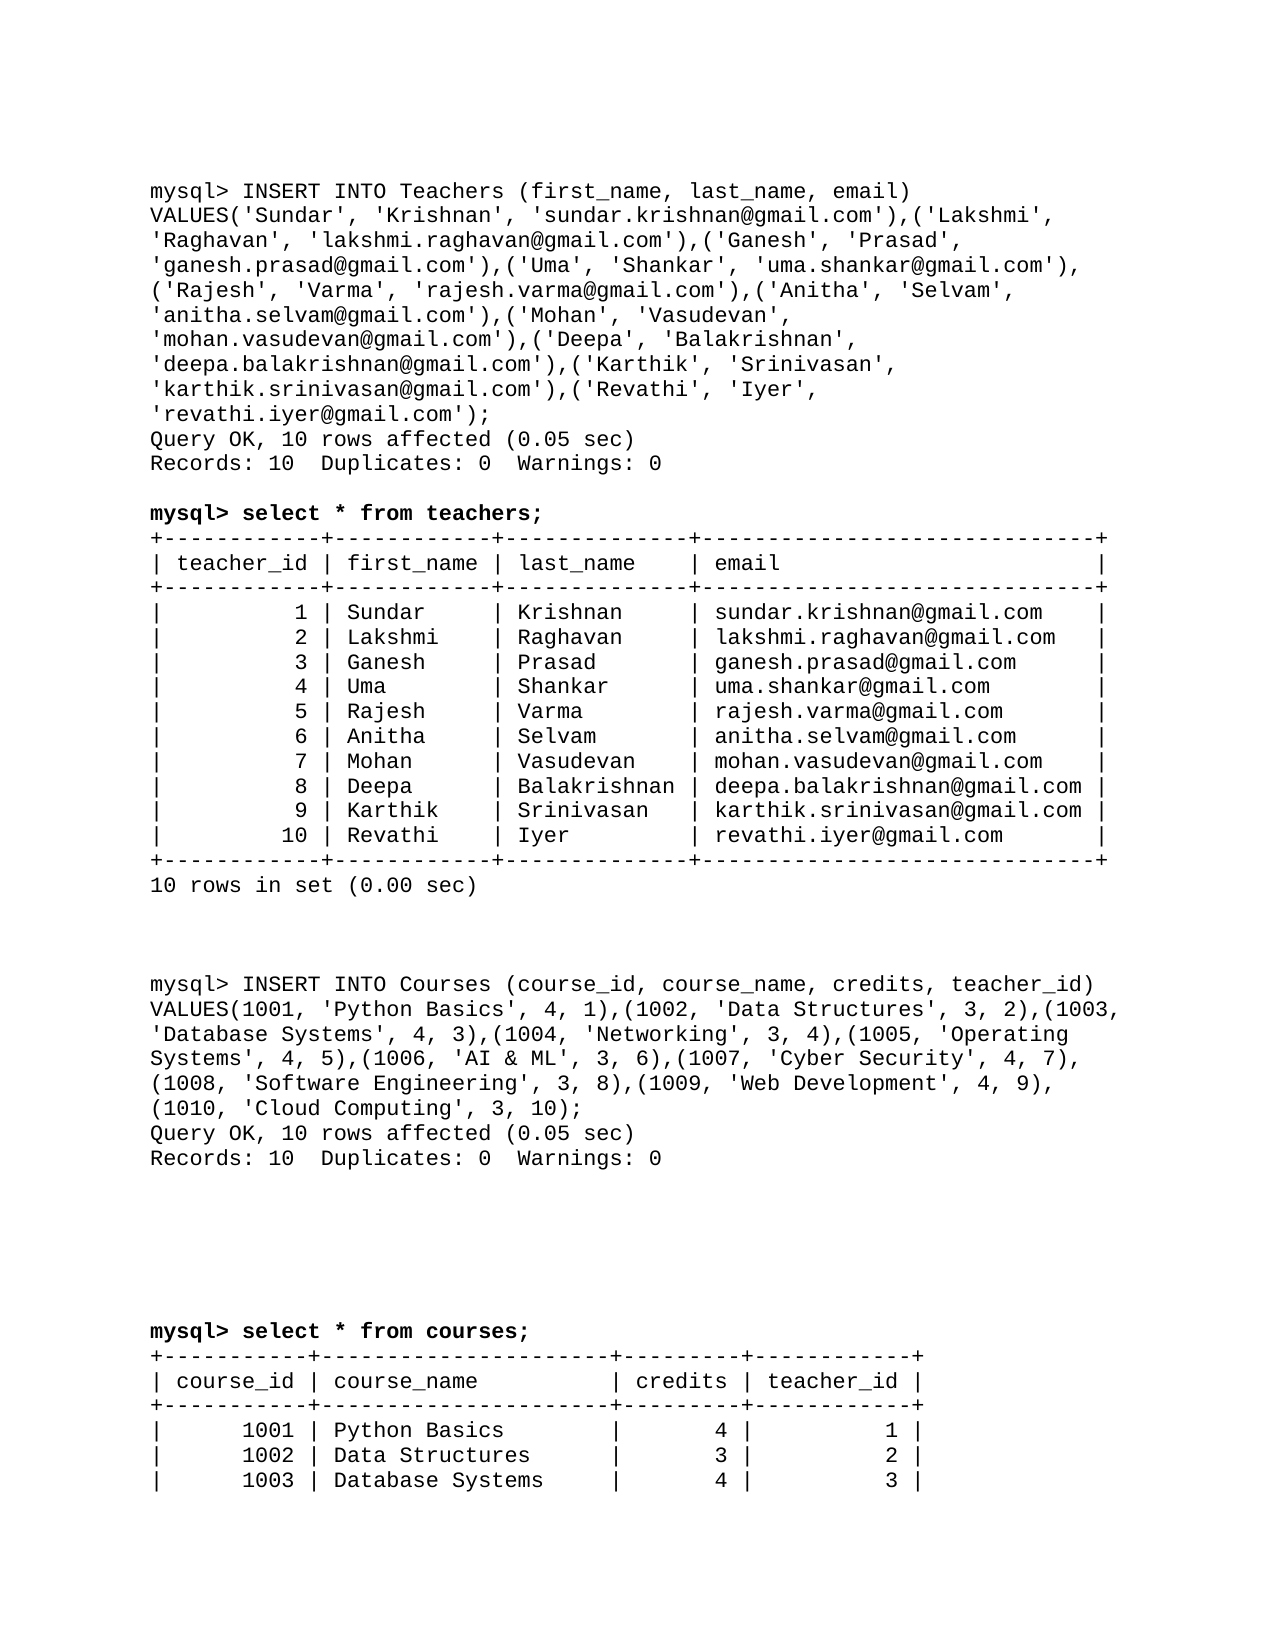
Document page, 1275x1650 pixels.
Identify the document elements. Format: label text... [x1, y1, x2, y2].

text mysql> INSERT INTO Courses (course_id, course_name, credits, teacher_id) VALUES(1001, 'Python Basics', 4, 1),(1002, 'Data Structures', 3, 2),(1003, 'Database Systems', 4, 3),(1004, 'Networking', 3, 4),(1005, 'Operating Systems', 4, 5),(1006, 'AI & ML', 3, 6),(1007, 'Cyber Security', 4, 7),(1008, 'Software Engineering', 3, 8),(1009, 'Web Development', 4, 9),(1010, 'Cloud Computing', 3, 10); [150, 973, 1125, 1122]
text mysql> INSERT INTO Teachers (first_name, last_name, email) VALUES('Sundar', 'Krishnan', 'sundar.krishnan@gmail.com'),('Lakshmi', 'Raghavan', 'lakshmi.raghavan@gmail.com'),('Ganesh', 'Prasad', 'ganesh.prasad@gmail.com'),('Uma', 'Shankar', 'uma.shankar@gmail.com'),('Rajesh', 'Varma', 'rajesh.varma@gmail.com'),('Anitha', 'Selvam', 'anitha.selvam@gmail.com'),('Mohan', 'Vasudevan', 'mohan.vasudevan@gmail.com'),('Deepa', 'Balakrishnan', 'deepa.balakrishnan@gmail.com'),('Karthik', 'Srinivasan', 'karthik.srinivasan@gmail.com'),('Revathi', 'Iyer', 'revathi.iyer@gmail.com'); [150, 150, 1125, 428]
text | 8 | Deepa | Balakrishnan | deepa.balakrishnan@gmail.com | [150, 775, 1125, 799]
text Records: 10 Duplicates: 0 Warnings: 0 [150, 1147, 1125, 1171]
text 10 rows in set (0.00 sec) [150, 874, 1125, 899]
text | 7 | Mohan | Vasudevan | mohan.vasudevan@gmail.com | [150, 750, 1125, 775]
text | 6 | Anitha | Selvam | anitha.selvam@gmail.com | [150, 725, 1125, 750]
text +-----------+----------------------+---------+------------+ [150, 1345, 1125, 1370]
text Query OK, 10 rows affected (0.05 sec) [150, 1122, 1125, 1147]
text +------------+------------+--------------+------------------------------+ [150, 849, 1125, 874]
text | 1003 | Database Systems | 4 | 3 | [150, 1469, 1125, 1494]
text mysql> select * from courses; [150, 1320, 1125, 1345]
text | 2 | Lakshmi | Raghavan | lakshmi.raghavan@gmail.com | [150, 626, 1125, 651]
text | 5 | Rajesh | Varma | rajesh.varma@gmail.com | [150, 700, 1125, 725]
text +-----------+----------------------+---------+------------+ [150, 1394, 1125, 1419]
text | teacher_id | first_name | last_name | email | [150, 552, 1125, 576]
text +------------+------------+--------------+------------------------------+ [150, 527, 1125, 552]
text +------------+------------+--------------+------------------------------+ [150, 576, 1125, 601]
text | 1001 | Python Basics | 4 | 1 | [150, 1419, 1125, 1444]
text | 1002 | Data Structures | 3 | 2 | [150, 1444, 1125, 1469]
text | 9 | Karthik | Srinivasan | karthik.srinivasan@gmail.com | [150, 799, 1125, 824]
text | course_id | course_name | credits | teacher_id | [150, 1370, 1125, 1394]
text Query OK, 10 rows affected (0.05 sec) [150, 428, 1125, 452]
text | 3 | Ganesh | Prasad | ganesh.prasad@gmail.com | [150, 651, 1125, 676]
text | 4 | Uma | Shankar | uma.shankar@gmail.com | [150, 676, 1125, 700]
text mysql> select * from teachers; [150, 502, 1125, 527]
text Records: 10 Duplicates: 0 Warnings: 0 [150, 452, 1125, 477]
text | 10 | Revathi | Iyer | revathi.iyer@gmail.com | [150, 824, 1125, 849]
text | 1 | Sundar | Krishnan | sundar.krishnan@gmail.com | [150, 601, 1125, 626]
